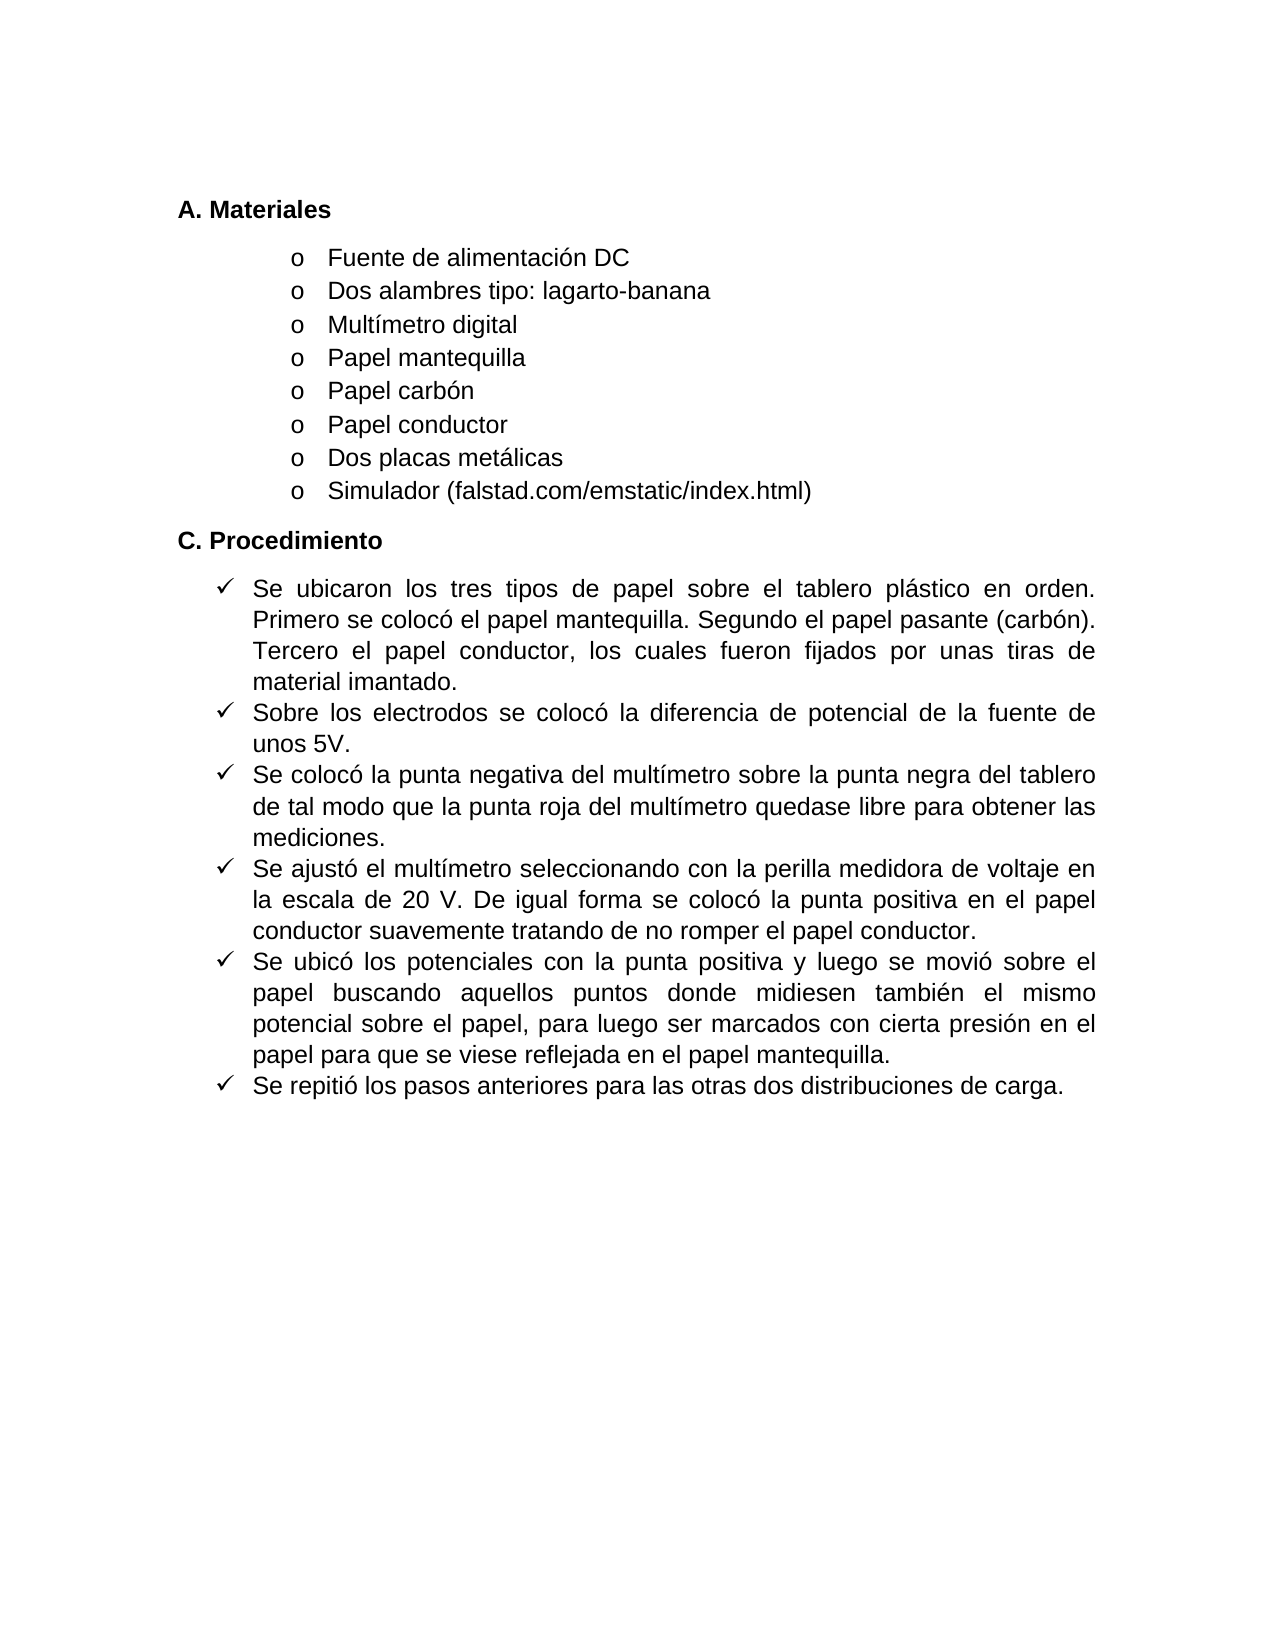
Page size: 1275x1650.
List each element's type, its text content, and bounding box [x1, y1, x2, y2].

list Papel conductor [290, 410, 1098, 441]
text A. Materiales [177, 195, 1098, 224]
list Dos alambres tipo: lagarto-banana [290, 276, 1098, 307]
list Se colocó la punta negativa del multímetro sobre la punta negra del tablero de tal modo que la punta roja del multímetro quedase libre para obtener las mediciones. [215, 761, 1098, 851]
list Fuente de alimentación DC [290, 243, 1098, 274]
list Multímetro digital [290, 310, 1098, 341]
list Se ubicó los potenciales con la punta positiva y luego se movió sobre el papel buscando aquellos puntos donde midiesen también el mismo potencial sobre el papel, para luego ser marcados con cierta presión en el papel para que se viese reflejada en el papel mantequilla. [215, 947, 1098, 1069]
list Sobre los electrodos se colocó la diferencia de potencial de la fuente de unos 5V. [215, 698, 1098, 758]
list Se repitió los pasos anteriores para las otras dos distribuciones de carga. [215, 1071, 1098, 1100]
list Papel mantequilla [290, 343, 1098, 374]
list Dos placas metálicas [290, 443, 1098, 474]
text C. Procedimiento [177, 526, 1098, 555]
list Simulador (falstad.com/emstatic/index.html) [290, 476, 1098, 507]
list Se ubicaron los tres tipos de papel sobre el tablero plástico en orden. Primero se colocó el papel mantequilla. Segundo el papel pasante (carbón). Tercero el papel conductor, los cuales fueron fijados por unas tiras de material imantado. [215, 574, 1098, 696]
list Papel carbón [290, 376, 1098, 407]
list Se ajustó el multímetro seleccionando con la perilla medidora de voltaje en la escala de 20 V. De igual forma se colocó la punta positiva en el papel conductor suavemente tratando de no romper el papel conductor. [215, 854, 1098, 945]
